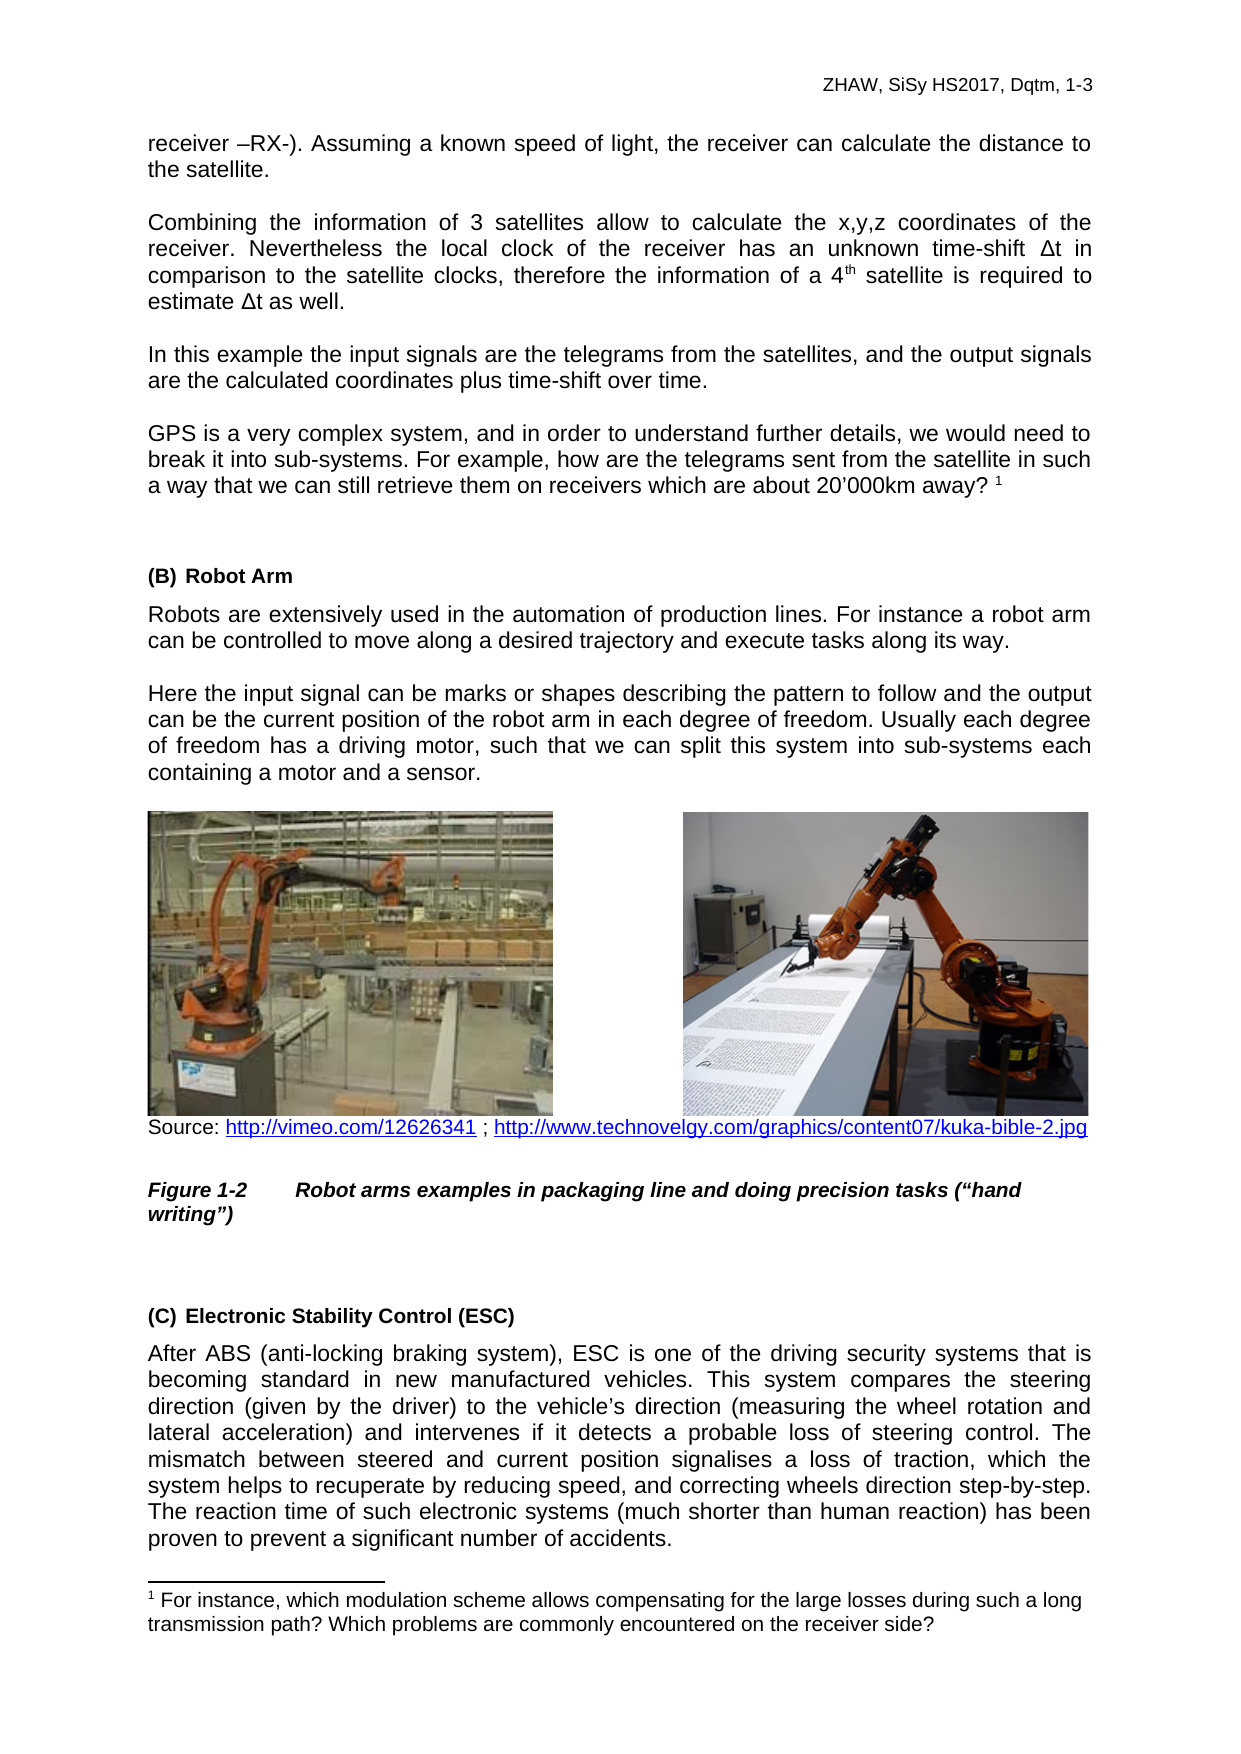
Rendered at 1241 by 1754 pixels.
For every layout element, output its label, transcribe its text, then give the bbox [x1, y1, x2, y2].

list Electronic Stability Control (ESC) [148, 1304, 1092, 1328]
picture [147, 811, 553, 1116]
text Figure 1-2 Robot arms examples in packaging line and doing precision tasks (“hand writing”) [148, 1178, 1092, 1226]
text After ABS (anti-locking braking system), ESC is one of the driving security systems that is becoming standard in new manufactured vehicles. This system compares the steering direction (given by the driver) to the vehicle’s direction (measuring the wheel rotation and lateral acceleration) and intervenes if it detects a probable loss of steering control. The mismatch between steered and current position signalises a loss of traction, which the system helps to recuperate by reducing speed, and correcting wheels direction step-by-step. The reaction time of such electronic systems (much shorter than human reaction) has been proven to prevent a significant number of accidents. [148, 1340, 1092, 1551]
text In this example the input signals are the telegrams from the satellites, and the output signals are the calculated coordinates plus time-shift over time. [148, 341, 1092, 393]
text Here the input signal can be marks or shapes describing the pattern to follow and the output can be the current position of the robot arm in each degree of freedom. Usually each degree of freedom has a driving motor, such that we can split this system into sub-systems each containing a motor and a sensor. [148, 679, 1092, 785]
picture [683, 812, 1089, 1116]
text Robots are extensively used in the automation of production lines. For instance a robot arm can be controlled to move along a desired trajectory and execute tasks along its way. [148, 601, 1092, 653]
text Combining the information of 3 satellites allow to calculate the x,y,z coordinates of the receiver. Nevertheless the local clock of the receiver has an unknown time-shift Δt in comparison to the satellite clocks, therefore the information of a 4th satellite is required to estimate Δt as well. [148, 209, 1092, 314]
text Source: http://vimeo.com/12626341 ; http://www.technovelgy.com/graphics/content07/kuka-bible-2.jpg [148, 1115, 1092, 1139]
list Robot Arm [148, 564, 1092, 588]
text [148, 130, 1092, 183]
text GPS is a very complex system, and in order to understand further details, we would need to break it into sub-systems. For example, how are the telegrams sent from the satellite in such a way that we can still retrieve them on receivers which are about 20’000km away? [148, 420, 1092, 499]
